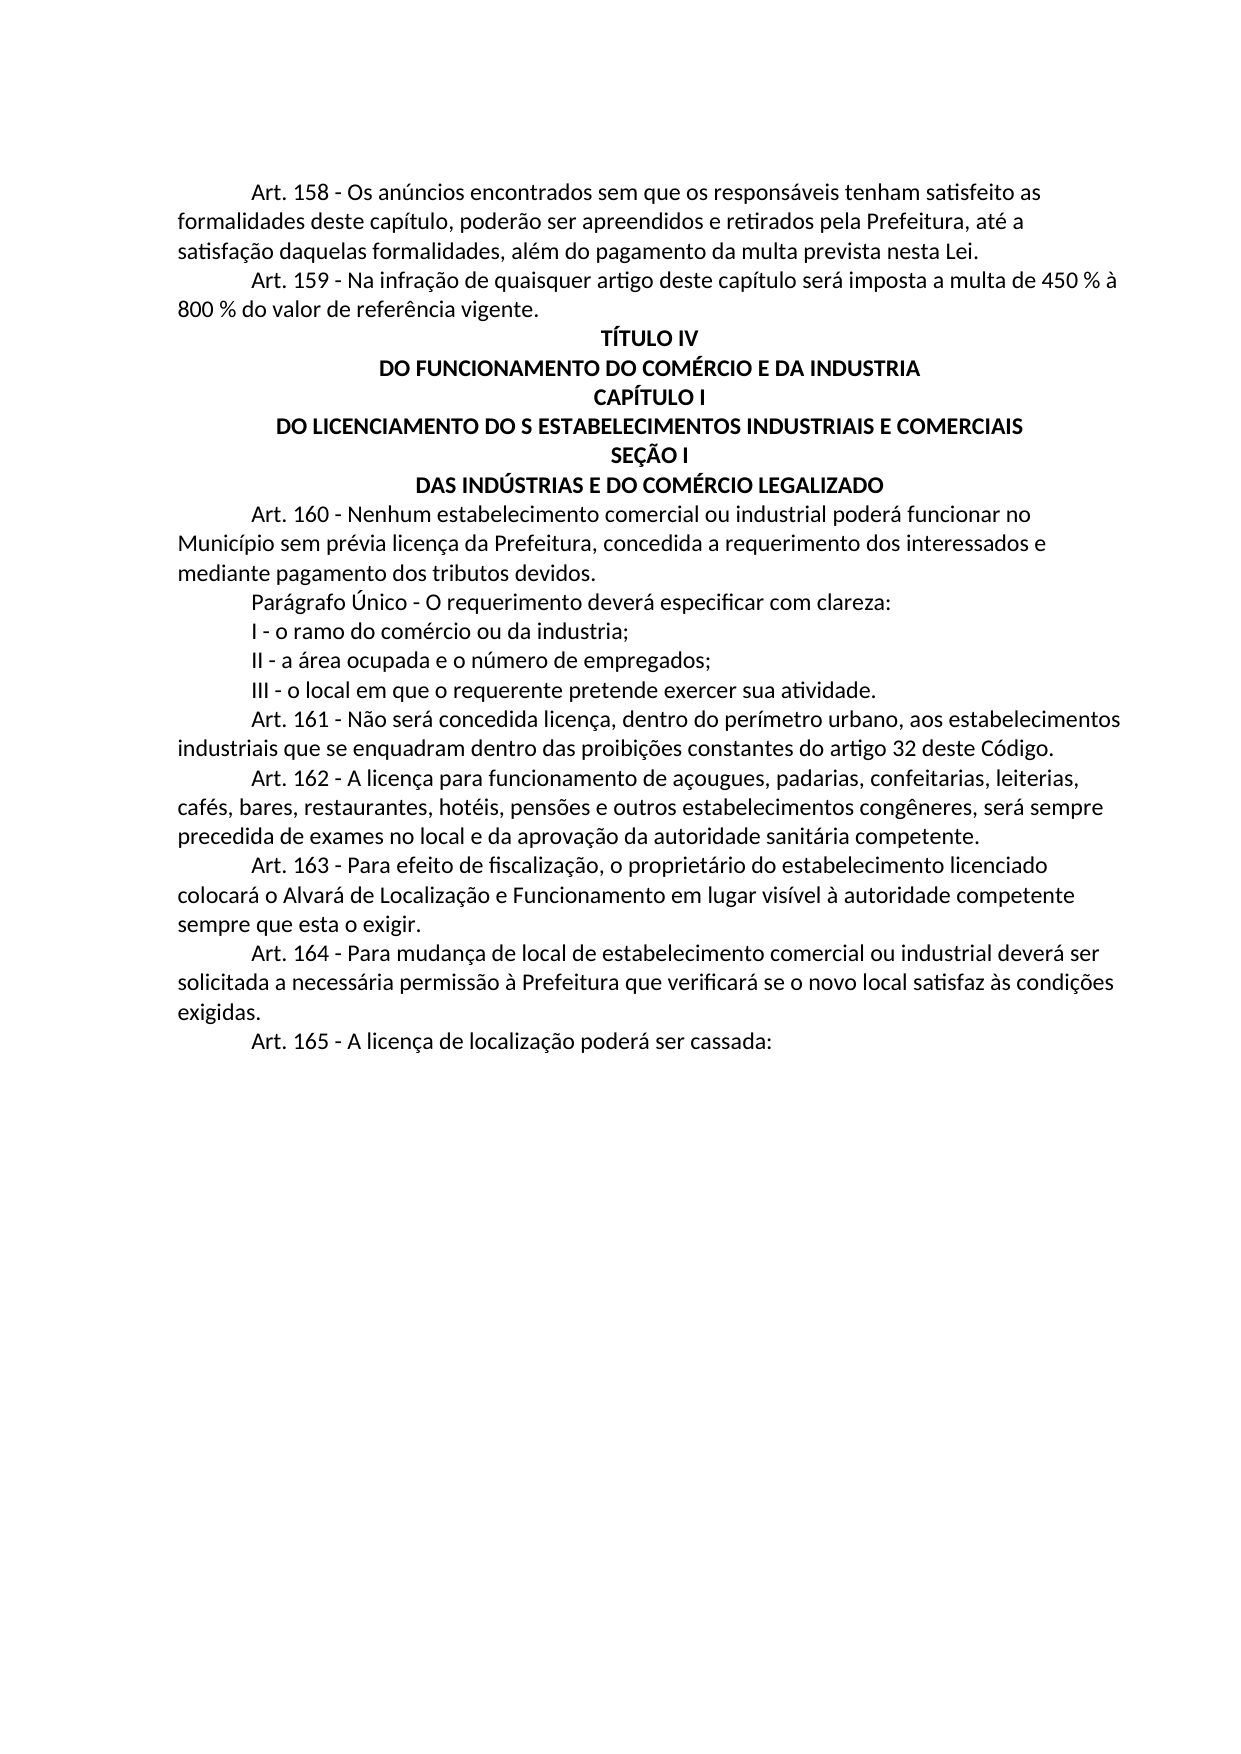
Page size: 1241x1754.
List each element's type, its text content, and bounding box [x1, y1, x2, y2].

text III - o local em que o requerente pretende exercer sua atividade. [177, 675, 1122, 704]
text CAPÍTULO I [177, 382, 1122, 411]
text TÍTULO IV [177, 323, 1122, 353]
text Art. 160 - Nenhum estabelecimento comercial ou industrial poderá funcionar no Município sem prévia licença da Prefeitura, concedida a requerimento dos interessados e mediante pagamento dos tributos devidos. [177, 499, 1122, 587]
text Art. 163 - Para efeito de fiscalização, o proprietário do estabelecimento licenciado colocará o Alvará de Localização e Funcionamento em lugar visível à autoridade competente sempre que esta o exigir. [177, 850, 1122, 938]
text Parágrafo Único - O requerimento deverá especificar com clareza: [177, 587, 1122, 616]
text Art. 162 - A licença para funcionamento de açougues, padarias, confeitarias, leiterias, cafés, bares, restaurantes, hotéis, pensões e outros estabelecimentos congêneres, será sempre precedida de exames no local e da aprovação da autoridade sanitária competente. [177, 763, 1122, 850]
text DO FUNCIONAMENTO DO COMÉRCIO E DA INDUSTRIA [177, 353, 1122, 382]
text Art. 165 - A licença de localização poderá ser cassada: [177, 1026, 1122, 1055]
text DO LICENCIAMENTO DO S ESTABELECIMENTOS INDUSTRIAIS E COMERCIAIS [177, 411, 1122, 441]
text I - o ramo do comércio ou da industria; [177, 616, 1122, 646]
text Art. 161 - Não será concedida licença, dentro do perímetro urbano, aos estabelecimentos industriais que se enquadram dentro das proibições constantes do artigo 32 deste Código. [177, 704, 1122, 763]
text II - a área ocupada e o número de empregados; [177, 646, 1122, 675]
text Art. 164 - Para mudança de local de estabelecimento comercial ou industrial deverá ser solicitada a necessária permissão à Prefeitura que verificará se o novo local satisfaz às condições exigidas. [177, 938, 1122, 1026]
text DAS INDÚSTRIAS E DO COMÉRCIO LEGALIZADO [177, 470, 1122, 499]
text SEÇÃO I [177, 441, 1122, 470]
text Art. 158 - Os anúncios encontrados sem que os responsáveis tenham satisfeito as formalidades deste capítulo, poderão ser apreendidos e retirados pela Prefeitura, até a satisfação daquelas formalidades, além do pagamento da multa prevista nesta Lei. [177, 177, 1122, 265]
text Art. 159 - Na infração de quaisquer artigo deste capítulo será imposta a multa de 450 % à 800 % do valor de referência vigente. [177, 265, 1122, 323]
